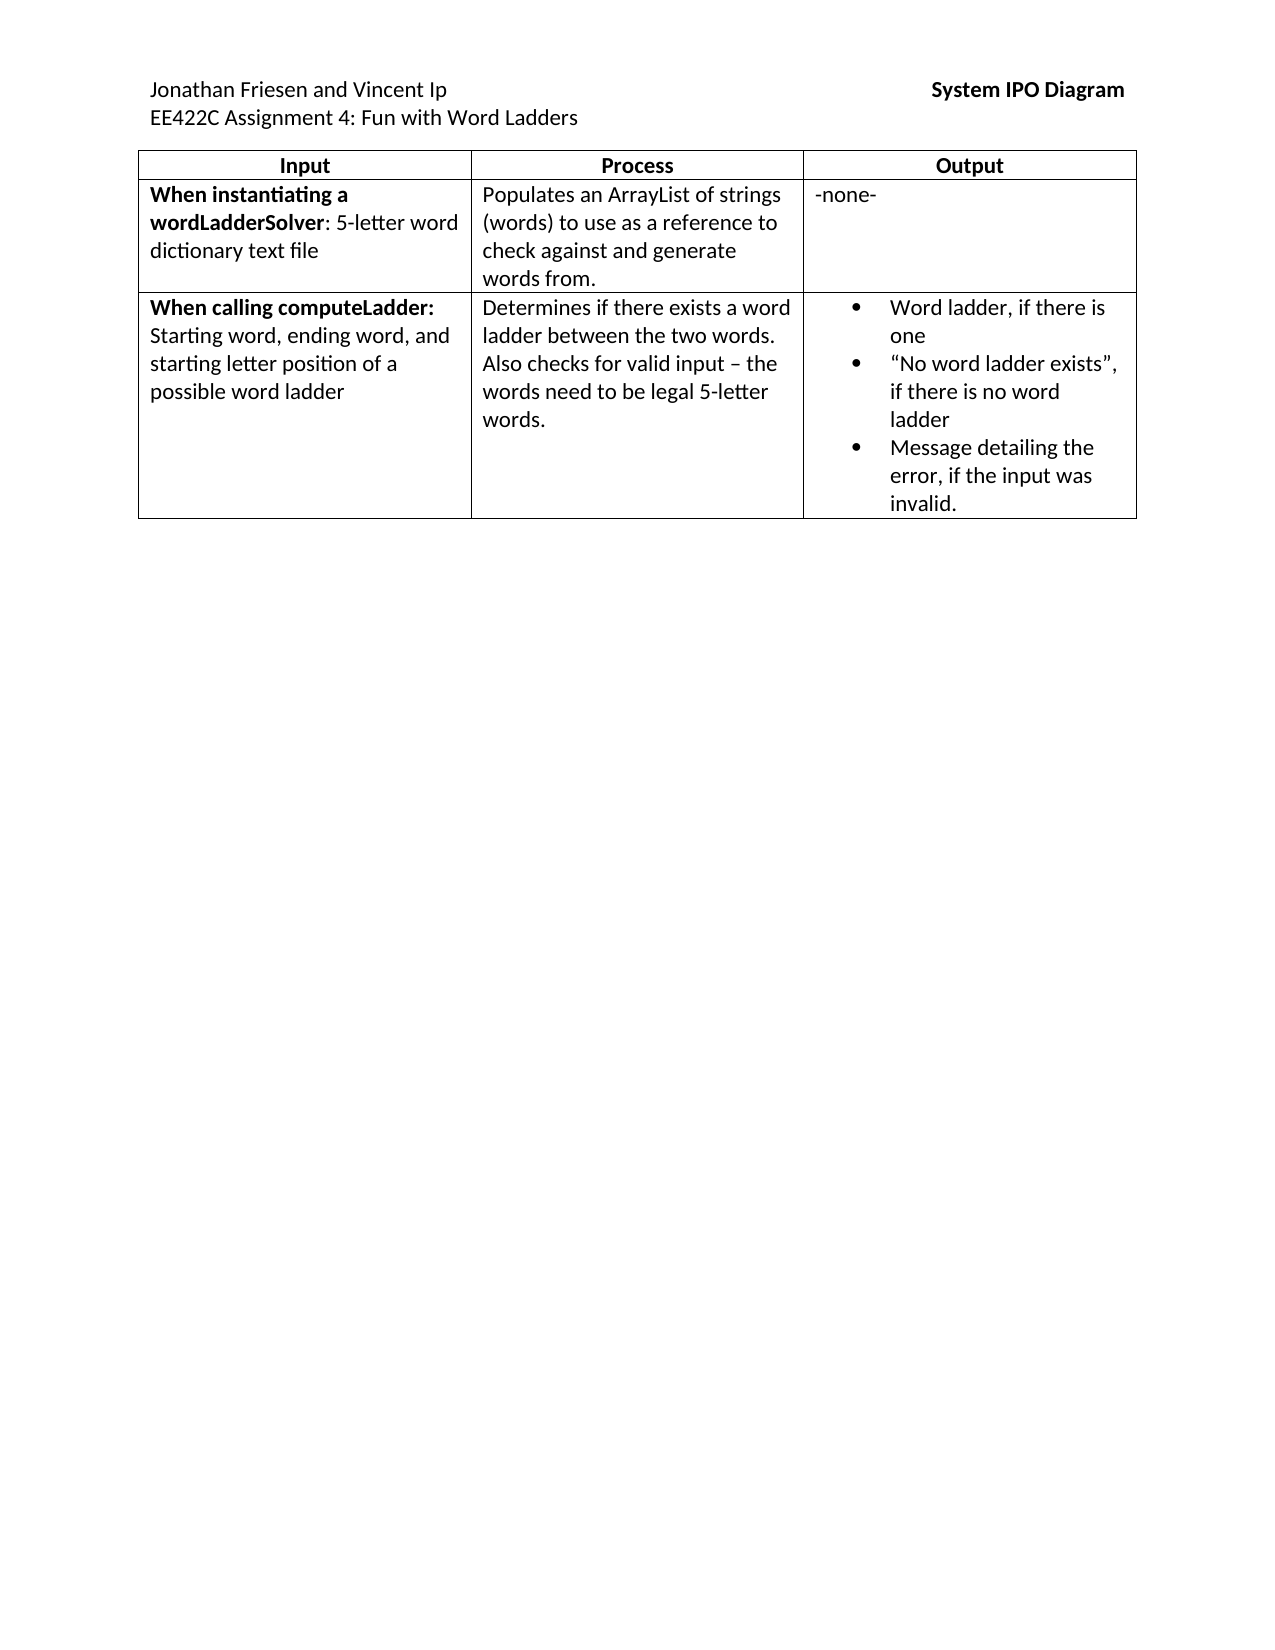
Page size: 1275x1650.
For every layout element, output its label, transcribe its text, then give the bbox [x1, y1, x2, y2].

table_cell Determines if there exists a word ladder between the two words. Also checks for valid input – the words need to be legal 5-letter words. [472, 293, 803, 517]
table_cell When calling computeLadder: Starting word, ending word, and starting letter position of a possible word ladder [139, 293, 471, 517]
table_cell Word ladder, if there is one “No word ladder exists”, if there is no word ladder Message detailing the error, if the input was invalid. [804, 293, 1136, 517]
table_cell When instantiating a wordLadderSolver: 5-letter word dictionary text file [139, 180, 471, 292]
table_cell Populates an ArrayList of strings (words) to use as a reference to check against and generate words from. [472, 180, 803, 292]
table_header Output [804, 151, 1136, 179]
table_header Input [139, 151, 471, 179]
table_header Process [472, 151, 803, 179]
table_cell -none- [804, 180, 1136, 292]
